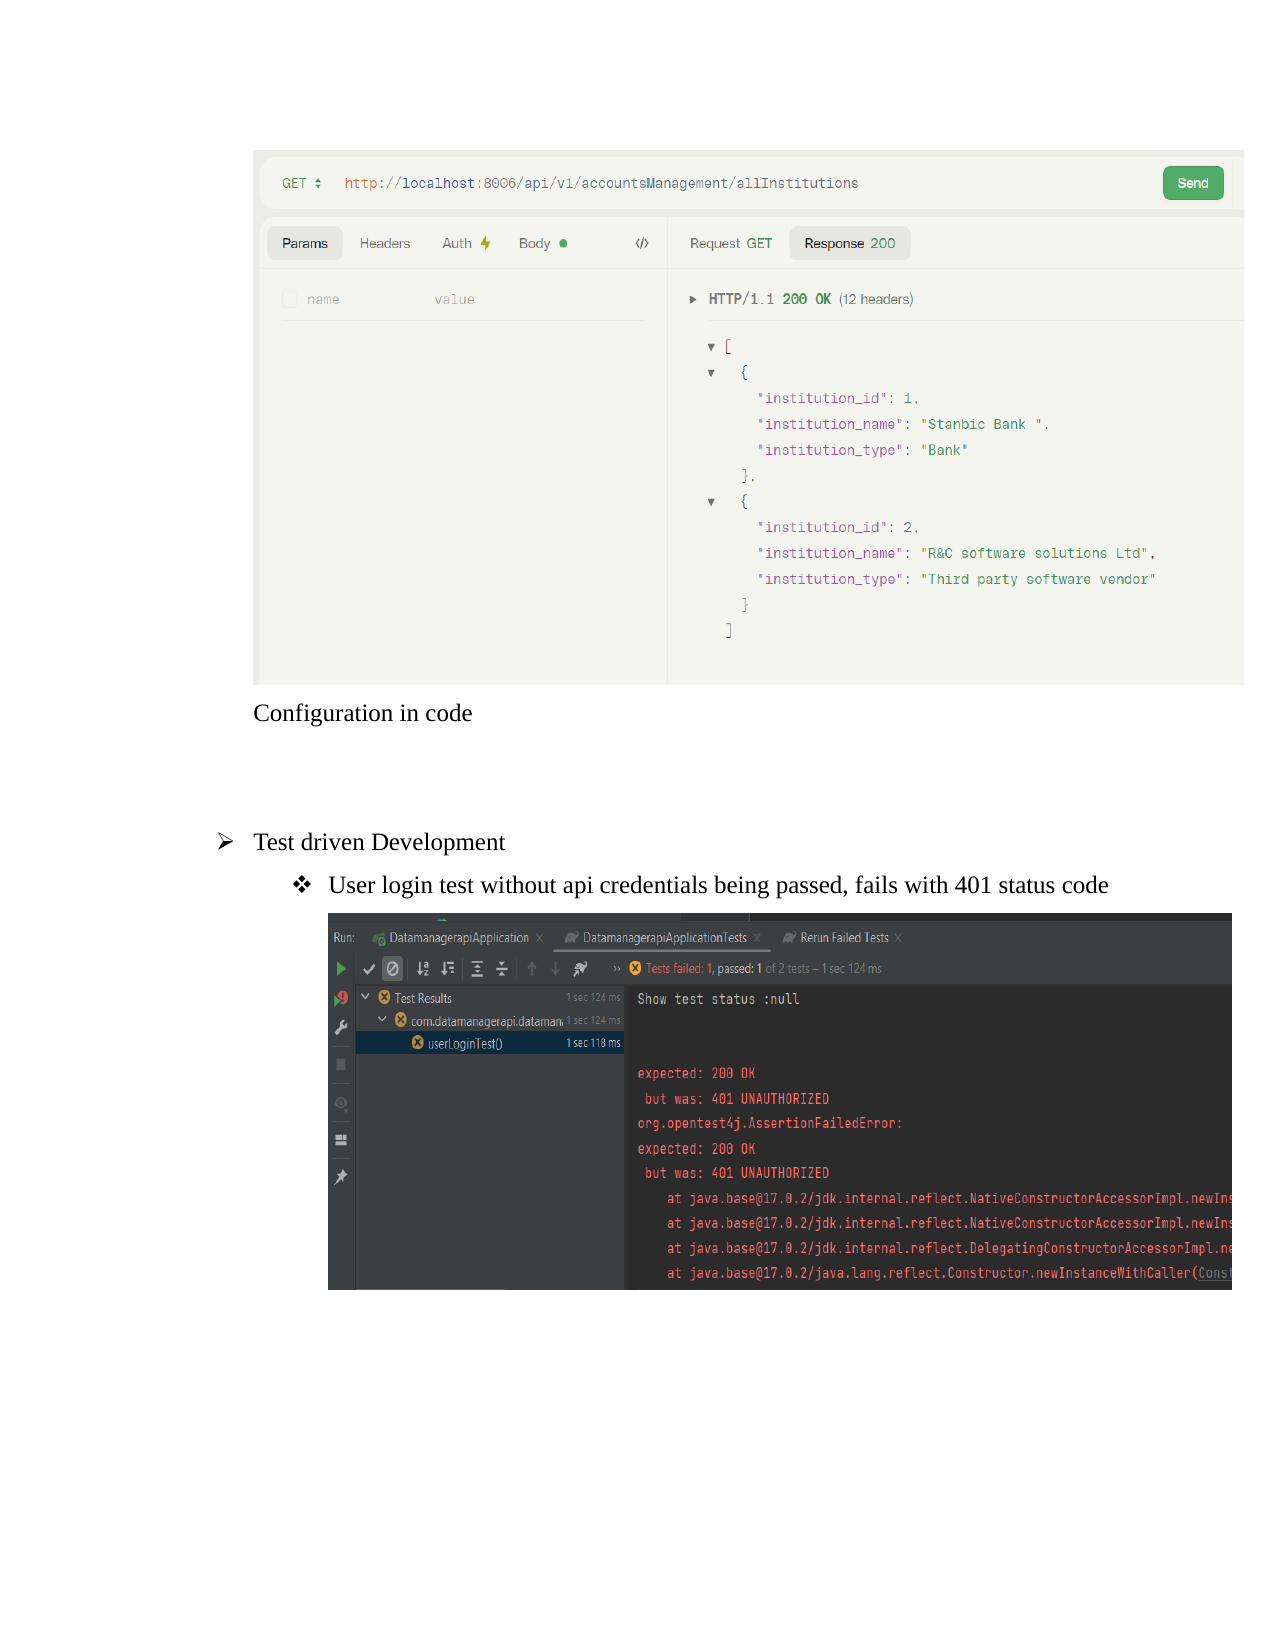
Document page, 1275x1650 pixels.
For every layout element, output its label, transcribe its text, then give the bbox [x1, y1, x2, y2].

list User login test without api credentials being passed, fails with 401 status code [291, 871, 1172, 899]
list Test driven Development [216, 827, 1172, 856]
picture [253, 150, 1245, 685]
list Configuration in code [253, 698, 1172, 727]
picture [328, 913, 1232, 1290]
